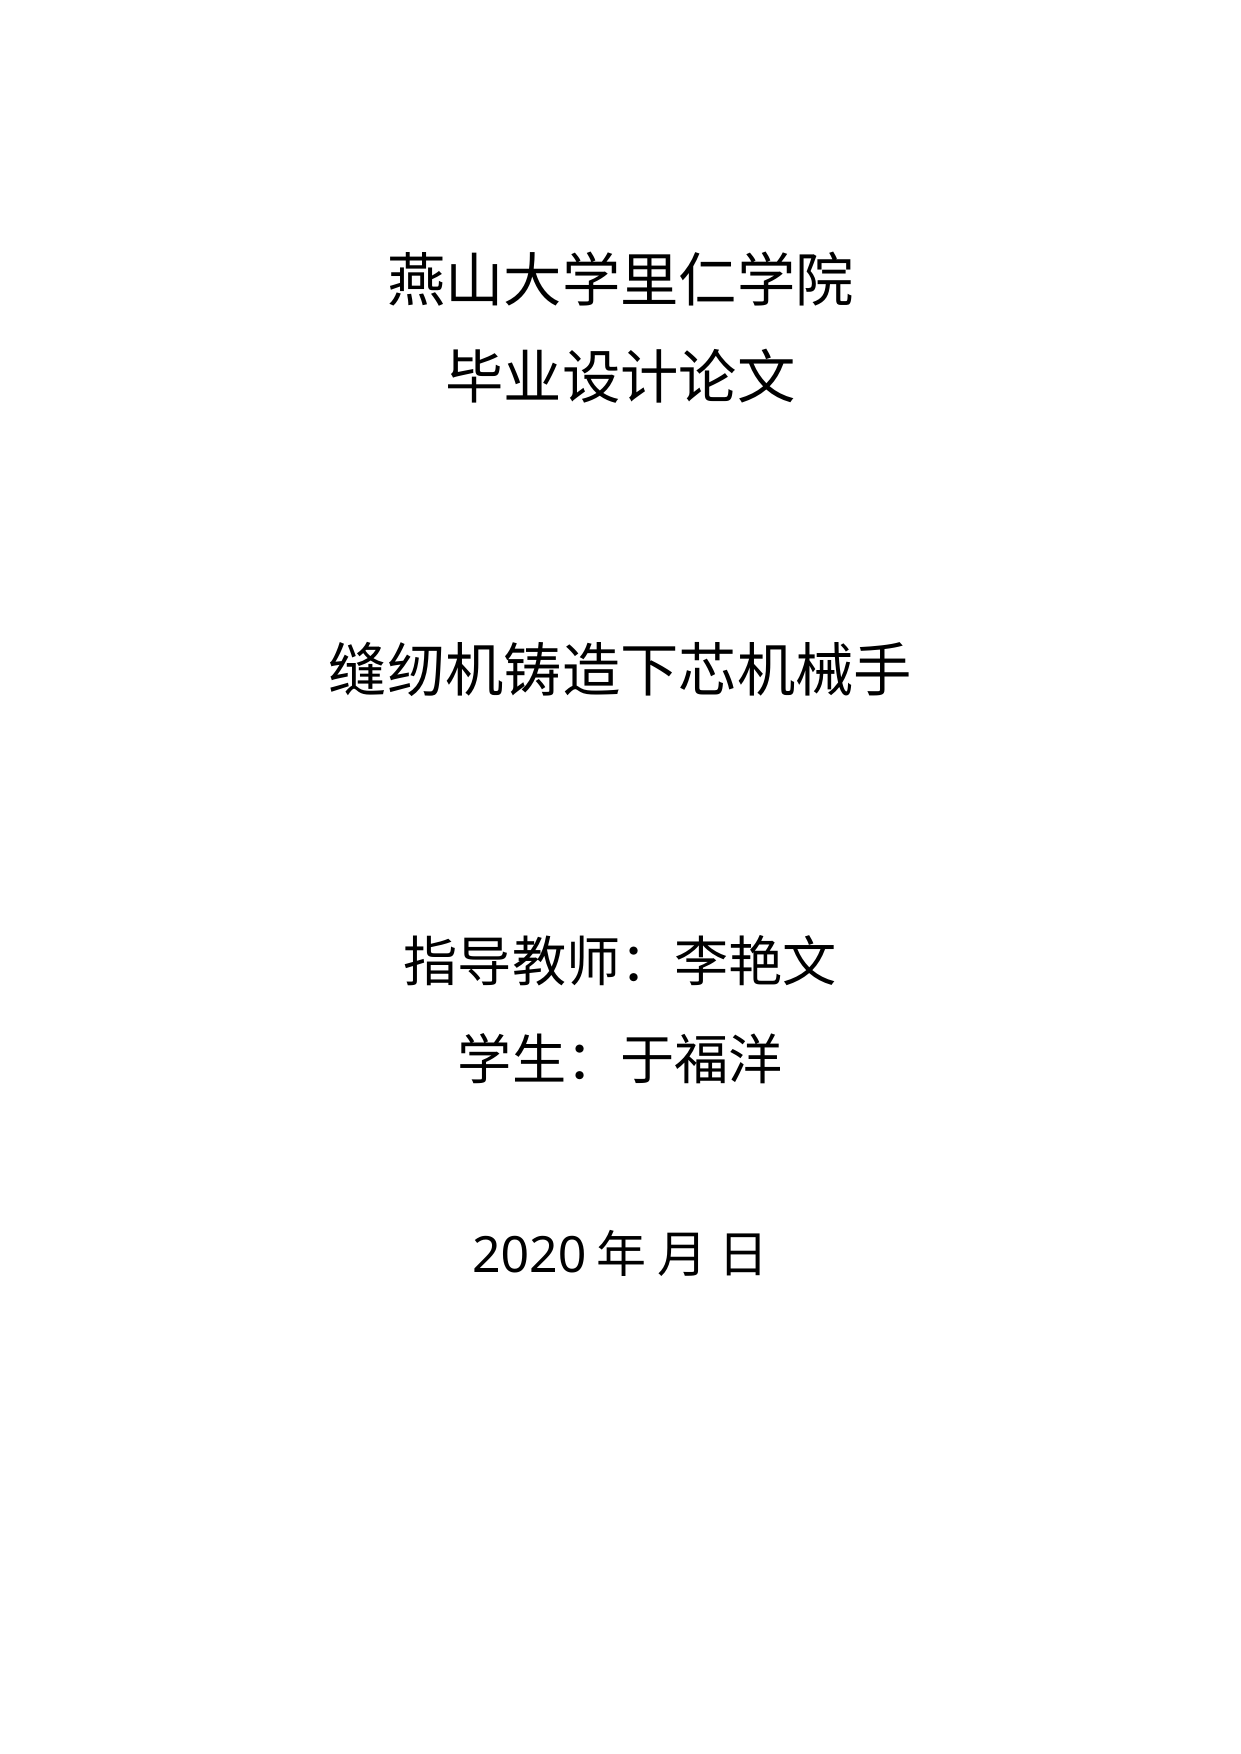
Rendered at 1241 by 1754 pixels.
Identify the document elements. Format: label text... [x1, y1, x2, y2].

text 2020年 月 日 [187, 1202, 1053, 1299]
text 燕山大学里仁学院 [187, 227, 1053, 324]
text 指导教师：李艳文 [187, 909, 1053, 1007]
text 缝纫机铸造下芯机械手 [187, 617, 1053, 714]
text 学生：于福洋 [187, 1007, 1053, 1104]
text 毕业设计论文 [187, 324, 1053, 422]
